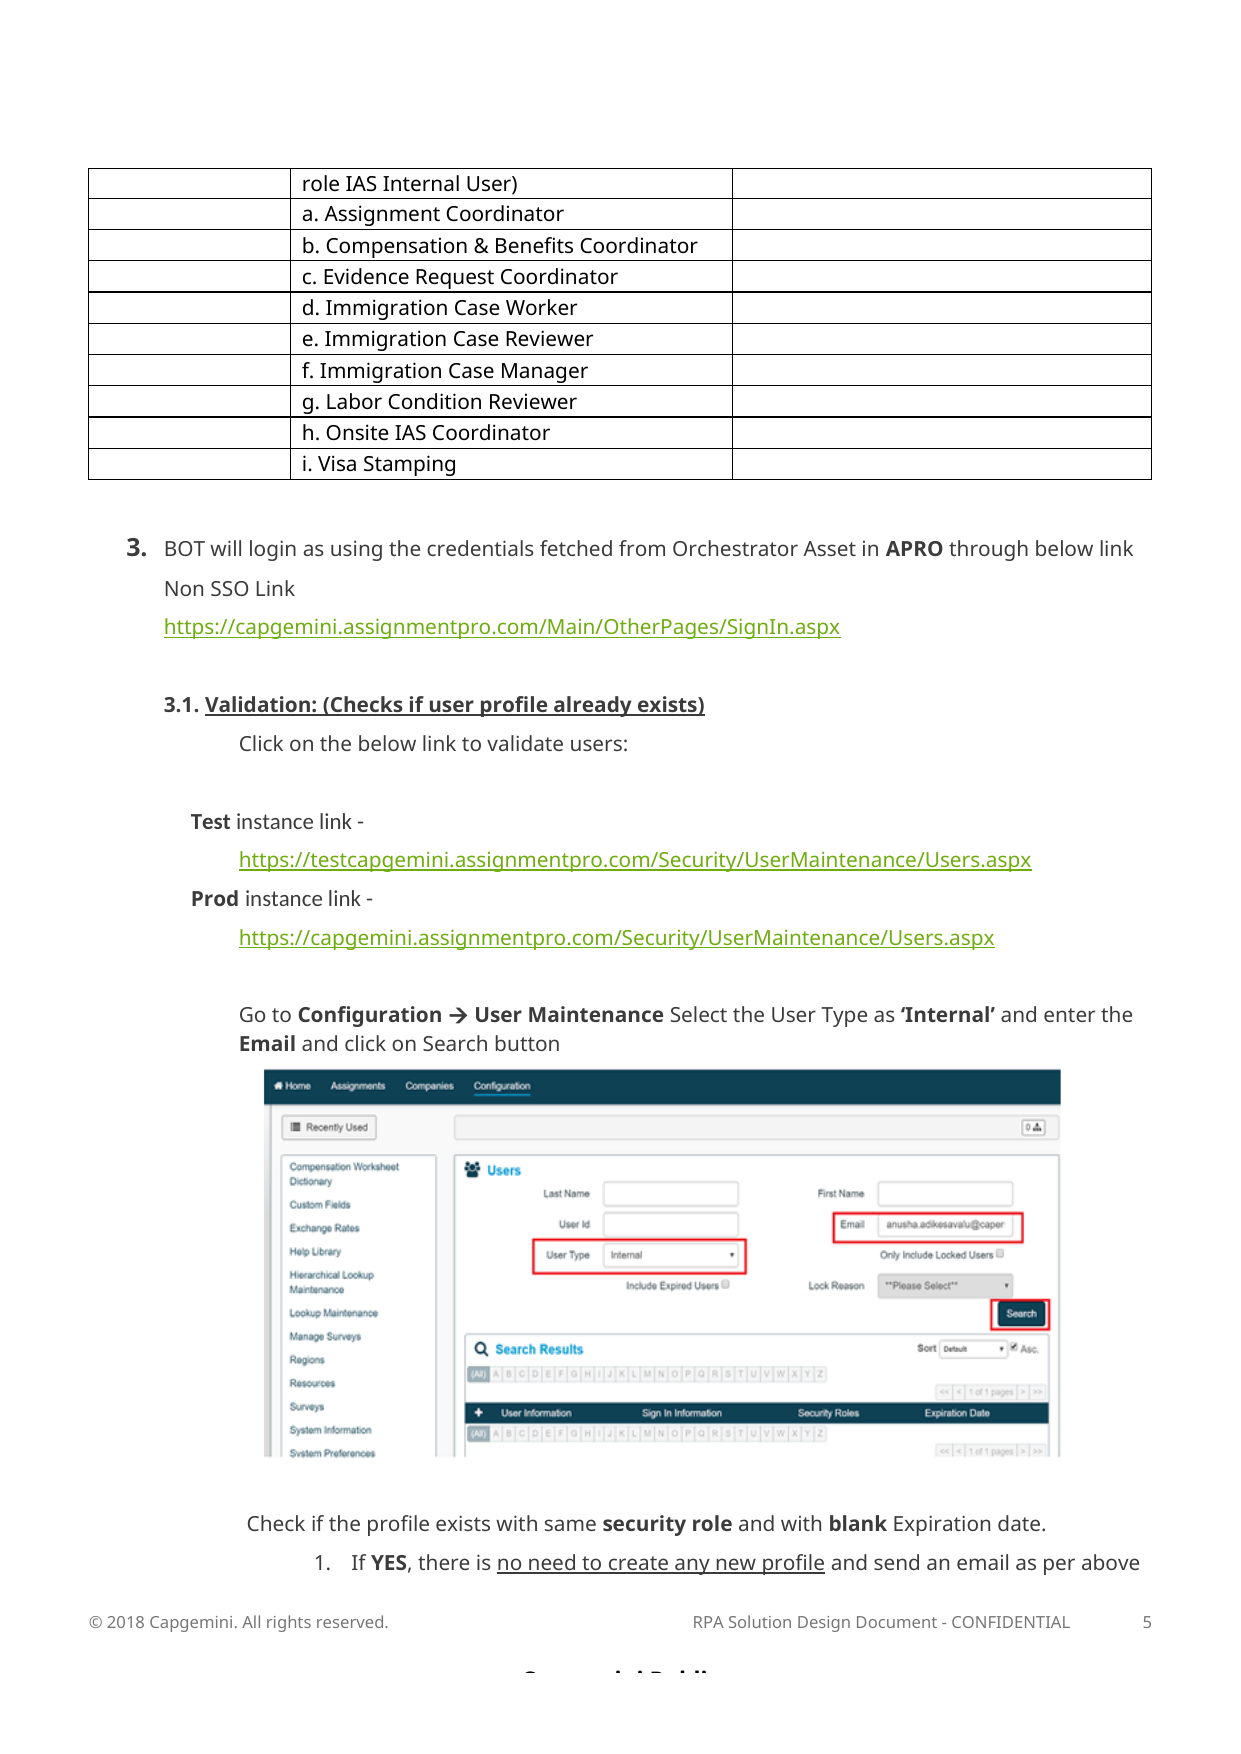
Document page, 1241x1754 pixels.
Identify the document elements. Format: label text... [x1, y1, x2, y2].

table_cell [89, 199, 290, 229]
table_cell [733, 449, 1151, 479]
table_cell d. Immigration Case Worker [291, 293, 732, 323]
table_cell f. Immigration Case Manager [291, 355, 732, 385]
table_cell [89, 293, 290, 323]
text 3.1. Validation: (Checks if user profile already exists) [88, 690, 1152, 719]
table_cell [89, 169, 290, 198]
table_cell c. Evidence Request Coordinator [291, 261, 732, 291]
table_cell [291, 169, 732, 198]
table_cell [89, 386, 290, 416]
table_cell [89, 261, 290, 291]
text https://testcapgemini.assignmentpro.com/Security/UserMaintenance/Users.aspx [163, 845, 1152, 874]
table_cell [733, 324, 1151, 354]
table_cell i. Visa Stamping [291, 449, 732, 479]
table_cell e. Immigration Case Reviewer [291, 324, 732, 354]
list BOT will login as using the credentials fetched from Orchestrator Asset in APRO through below link [126, 529, 1152, 563]
text Check if the profile exists with same security role and with blank Expiration date. [246, 1509, 1152, 1538]
table_cell [733, 355, 1151, 385]
table_cell [733, 261, 1151, 291]
text https://capgemini.assignmentpro.com/Security/UserMaintenance/Users.aspx [88, 923, 1152, 951]
text https://capgemini.assignmentpro.com/Main/OtherPages/SignIn.aspx [163, 612, 1152, 641]
table_cell [733, 230, 1151, 260]
table_cell g. Labor Condition Reviewer [291, 386, 732, 416]
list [313, 1548, 1152, 1577]
table_cell [733, 386, 1151, 416]
table_cell [733, 199, 1151, 229]
table_cell [733, 293, 1151, 323]
table_cell [733, 418, 1151, 448]
table_cell [89, 230, 290, 260]
table_cell b. Compensation & Benefits Coordinator [291, 230, 732, 260]
text Go to Configuration User Maintenance Select the User Type as ‘Internal’ and enter the Email and click on Search button [238, 1001, 1152, 1057]
table_cell a. Assignment Coordinator [291, 199, 732, 229]
text Non SSO Link [163, 574, 1152, 602]
text Prod instance link - [88, 884, 1152, 912]
table_cell [89, 355, 290, 385]
table_cell [733, 169, 1151, 198]
table_cell [89, 449, 290, 479]
picture [263, 1067, 1061, 1461]
table_cell [89, 324, 290, 354]
text Click on the below link to validate users: [88, 729, 1152, 757]
table_cell [89, 418, 290, 448]
text Test instance link - [163, 807, 1152, 835]
table_cell h. Onsite IAS Coordinator [291, 418, 732, 448]
